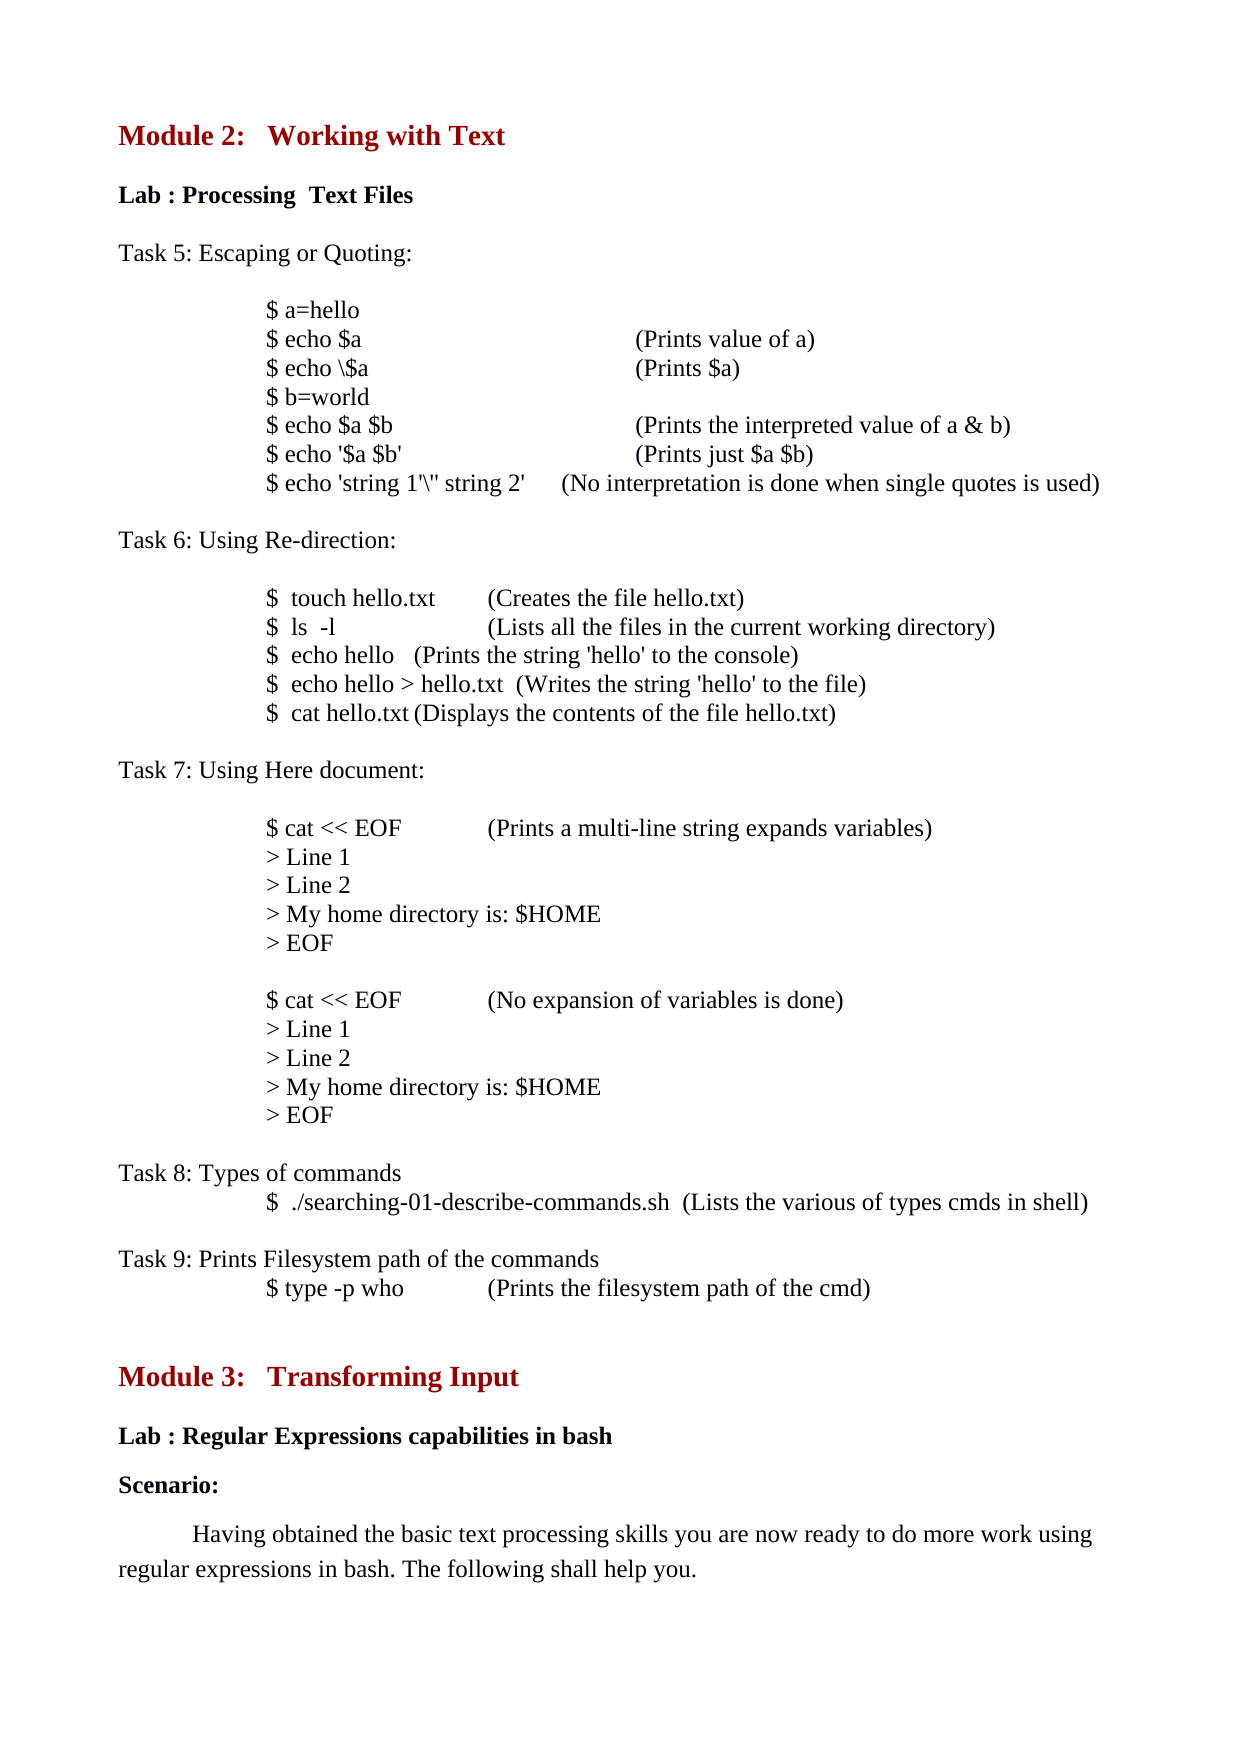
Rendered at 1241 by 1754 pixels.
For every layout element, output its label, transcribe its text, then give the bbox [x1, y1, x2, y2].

text > EOF [118, 1100, 1122, 1129]
text Task 7: Using Here document: [118, 755, 1122, 784]
text Task 8: Types of commands [118, 1158, 1122, 1187]
text $ cat << EOF (No expansion of variables is done) [118, 985, 1122, 1014]
text Task 6: Using Re-direction: [118, 525, 1122, 554]
text > Line 1 [118, 842, 1122, 870]
text $ type -p who (Prints the filesystem path of the cmd) [118, 1273, 1122, 1302]
text $ echo hello > hello.txt (Writes the string 'hello' to the file) [118, 669, 1122, 698]
text $ cat << EOF (Prints a multi-line string expands variables) [118, 813, 1122, 842]
text > Line 2 [118, 1043, 1122, 1072]
list Lab : Regular Expressions capabilities in bash [118, 1421, 1122, 1450]
text > EOF [118, 928, 1122, 957]
text Having obtained the basic text processing skills you are now ready to do more work using regular expressions in bash. The following shall help you. [118, 1519, 1122, 1583]
text > My home directory is: $HOME [118, 899, 1122, 928]
text $ echo 'string 1'\'' string 2' (No interpretation is done when single quotes is used) [118, 468, 1122, 497]
text $ touch hello.txt (Creates the file hello.txt) [118, 583, 1122, 612]
text Module 2: Working with Text [118, 118, 1122, 152]
text Task 5: Escaping or Quoting: [118, 238, 1122, 267]
text Task 9: Prints Filesystem path of the commands [118, 1244, 1122, 1273]
text > Line 1 [118, 1014, 1122, 1043]
text Module 3: Transforming Input [118, 1359, 1122, 1393]
text $ echo '$a $b' (Prints just $a $b) [118, 439, 1122, 468]
text > Line 2 [118, 870, 1122, 899]
text > My home directory is: $HOME [118, 1072, 1122, 1100]
text Scenario: [118, 1471, 1122, 1499]
text $ cat hello.txt (Displays the contents of the file hello.txt) [118, 698, 1122, 727]
text $ a=hello [118, 295, 1122, 324]
text $ ls -l (Lists all the files in the current working directory) [118, 612, 1122, 640]
text $ echo \$a (Prints $a) [118, 353, 1122, 382]
text $ echo $a (Prints value of a) [118, 324, 1122, 353]
text $ ./searching-01-describe-commands.sh (Lists the various of types cmds in shell) [118, 1187, 1122, 1215]
text $ echo $a $b (Prints the interpreted value of a & b) [118, 410, 1122, 439]
text $ b=world [118, 382, 1122, 410]
text Lab : Processing Text Files [118, 180, 1122, 209]
text $ echo hello (Prints the string 'hello' to the console) [118, 640, 1122, 669]
